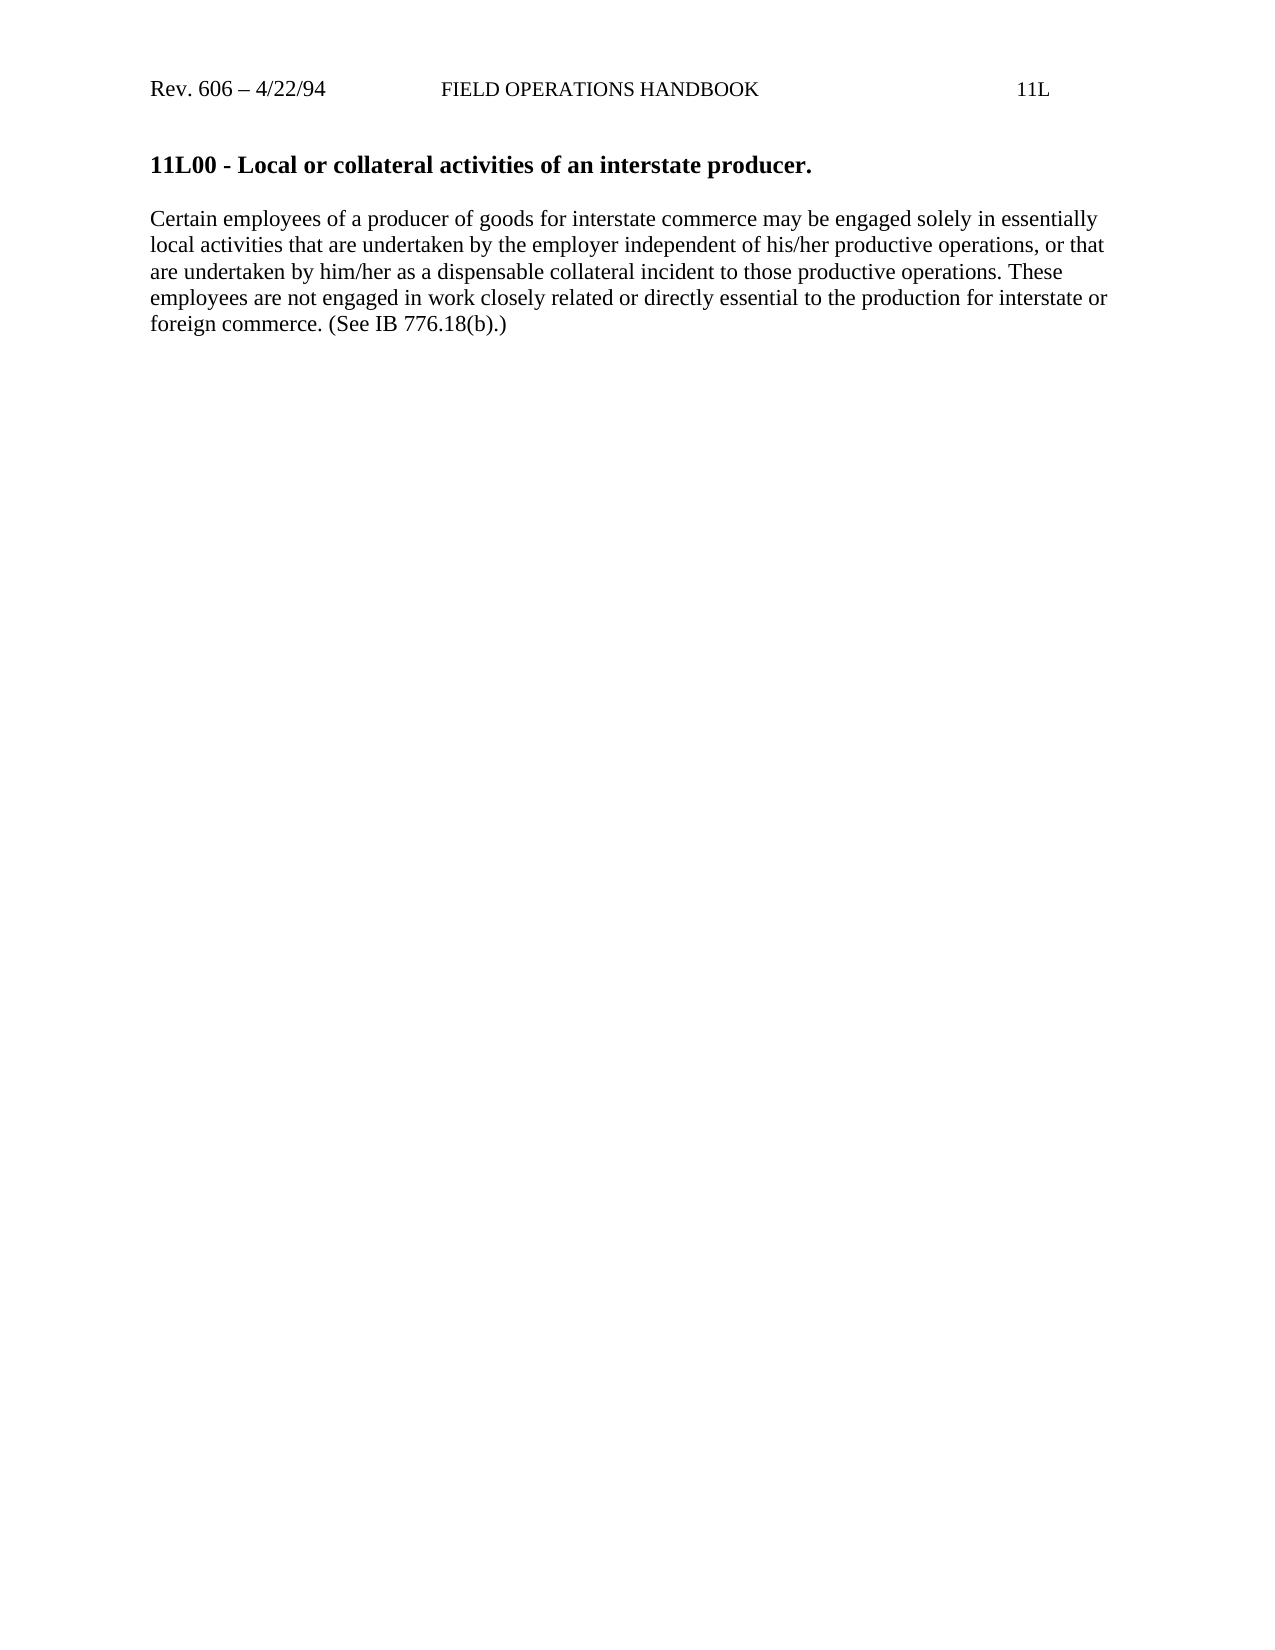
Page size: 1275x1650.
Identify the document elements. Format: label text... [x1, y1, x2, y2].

text Certain employees of a producer of goods for interstate commerce may be engaged solely in essentially local activities that are undertaken by the employer independent of his/her productive operations, or that are undertaken by him/her as a dispensable collateral incident to those productive operations. These employees are not engaged in work closely related or directly essential to the production for interstate or foreign commerce. (See IB 776.18(b).) [150, 205, 1125, 337]
text 11L00 - Local or collateral activities of an interstate producer. [150, 150, 1125, 179]
